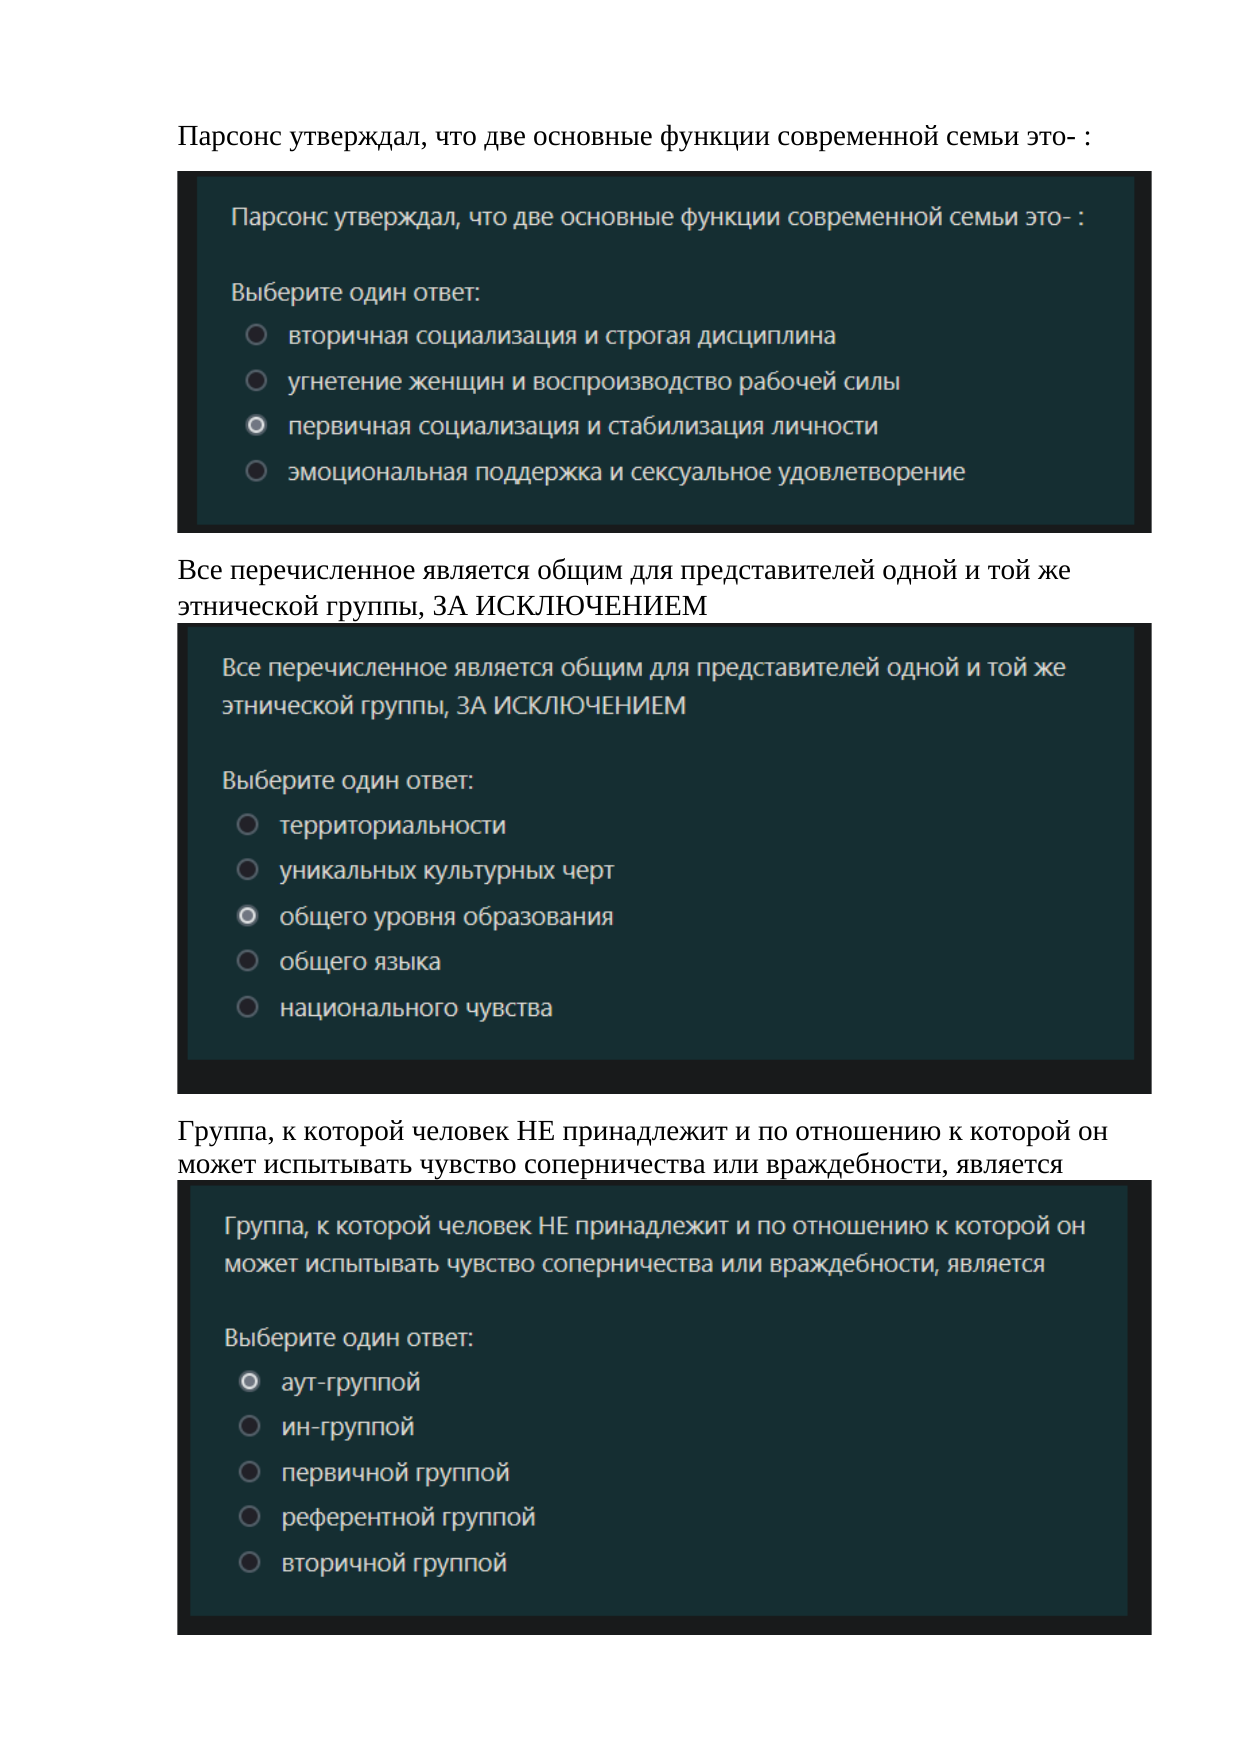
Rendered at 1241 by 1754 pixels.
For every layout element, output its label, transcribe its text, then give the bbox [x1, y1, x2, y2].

picture [177, 1180, 1152, 1635]
text Парсонс утверждал, что две основные функции современной семьи это- : [177, 118, 1152, 152]
text Все перечисленное является общим для представителей одной и той же этнической группы, ЗА ИСКЛЮЧЕНИЕМ [177, 552, 1152, 623]
text Группа, к которой человек НЕ принадлежит и по отношению к которой он может испытывать чувство соперничества или враждебности, является [177, 1113, 1152, 1180]
picture [177, 623, 1152, 1094]
picture [177, 171, 1152, 533]
